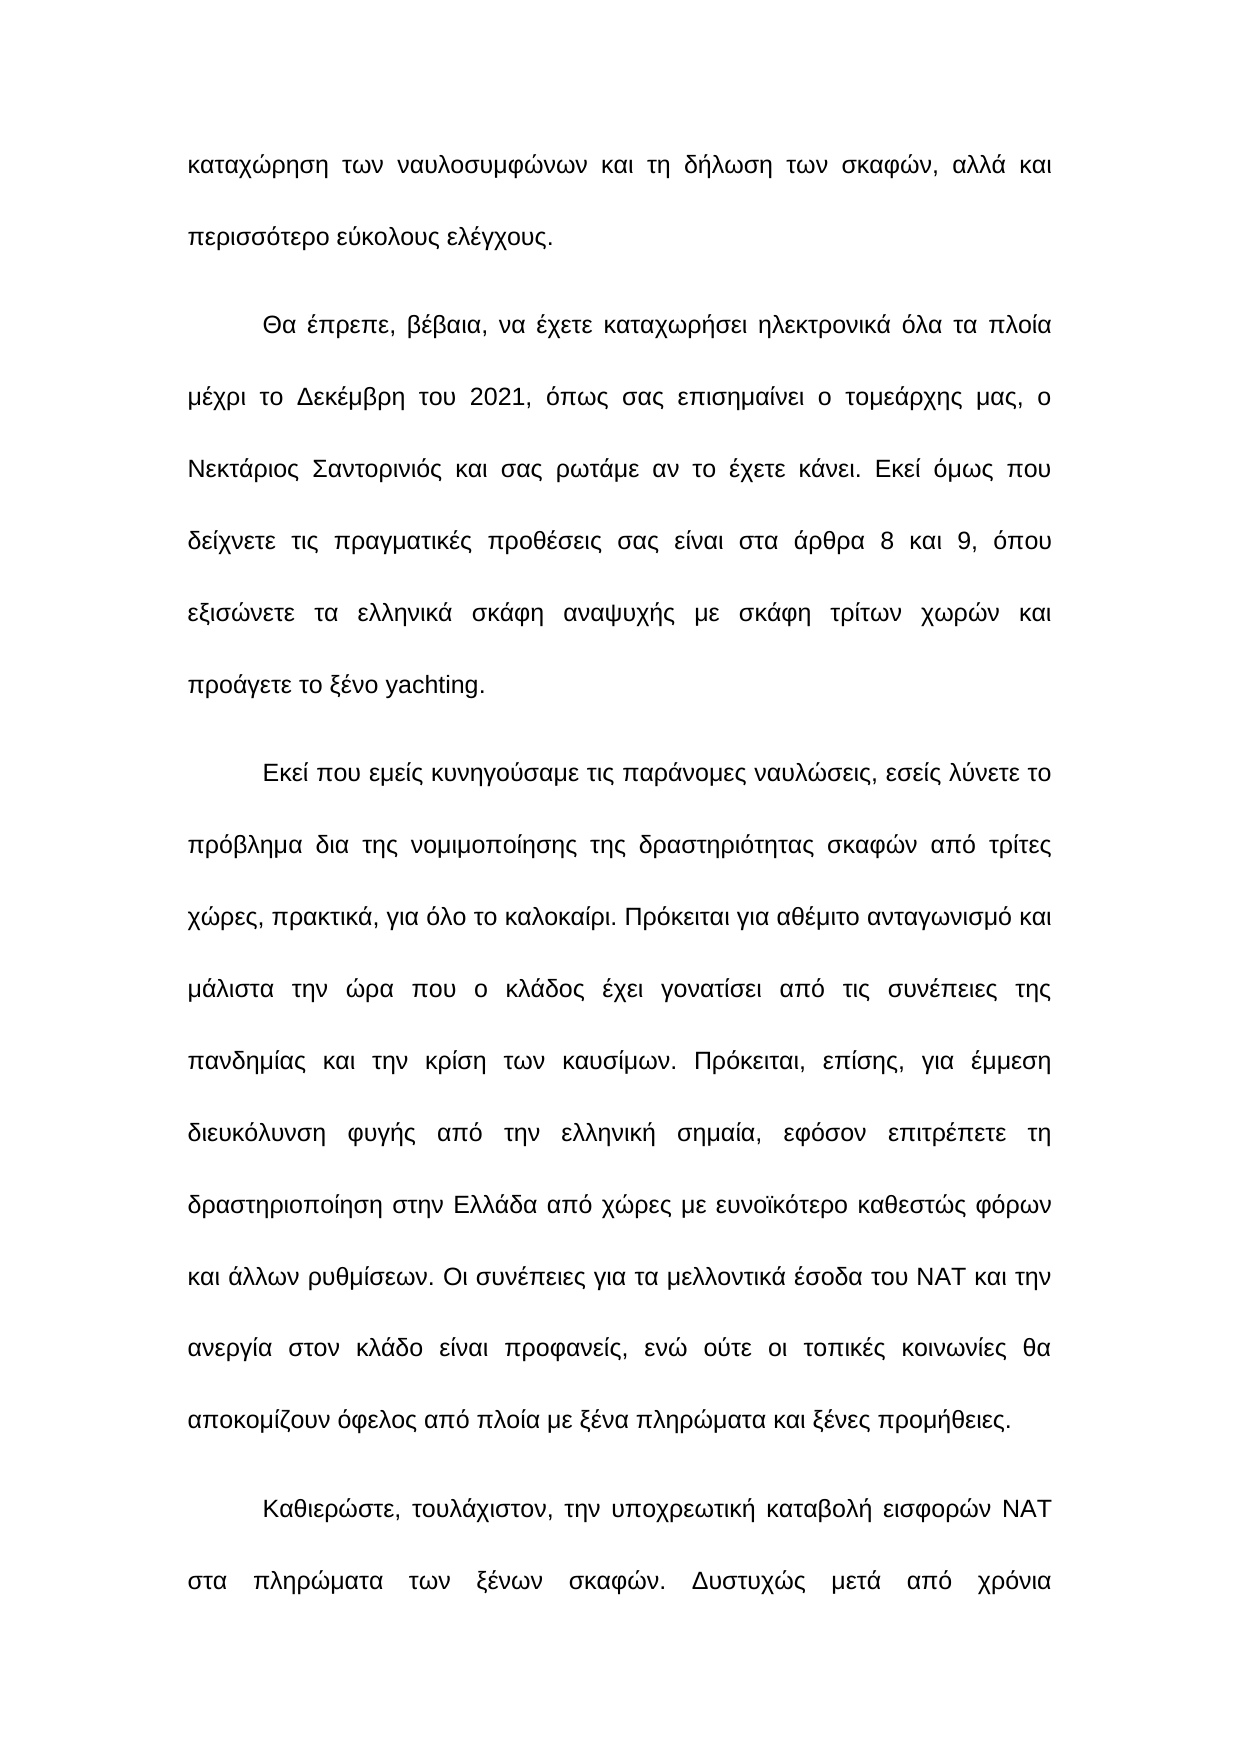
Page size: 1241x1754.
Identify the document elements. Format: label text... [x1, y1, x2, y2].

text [187, 1494, 1053, 1594]
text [187, 150, 1053, 251]
text Θα έπρεπε, βέβαια, να έχετε καταχωρήσει ηλεκτρονικά όλα τα πλοία μέχρι το Δεκέμβρη του 2021, όπως σας επισημαίνει ο τομεάρχης μας, ο Νεκτάριος Σαντορινιός και σας ρωτάμε αν το έχετε κάνει. Εκεί όμως που δείχνετε τις πραγματικές προθέσεις σας είναι στα άρθρα 8 και 9, όπου εξισώνετε τα ελληνικά σκάφη αναψυχής με σκάφη τρίτων χωρών και προάγετε το ξένο yachting. [187, 310, 1053, 698]
text Εκεί που εμείς κυνηγούσαμε τις παράνομες ναυλώσεις, εσείς λύνετε το πρόβλημα δια της νομιμοποίησης της δραστηριότητας σκαφών από τρίτες χώρες, πρακτικά, για όλο το καλοκαίρι. Πρόκειται για αθέμιτο ανταγωνισμό και μάλιστα την ώρα που ο κλάδος έχει γονατίσει από τις συνέπειες της πανδημίας και την κρίση των καυσίμων. Πρόκειται, επίσης, για έμμεση διευκόλυνση φυγής από την ελληνική σημαία, εφόσον επιτρέπετε τη δραστηριοποίηση στην Ελλάδα από χώρες με ευνοϊκότερο καθεστώς φόρων και άλλων ρυθμίσεων. Οι συνέπειες για τα μελλοντικά έσοδα του ΝΑΤ και την ανεργία στον κλάδο είναι προφανείς, ενώ ούτε οι τοπικές κοινωνίες θα αποκομίζουν όφελος από πλοία με ξένα πληρώματα και ξένες προμήθειες. [187, 758, 1053, 1434]
